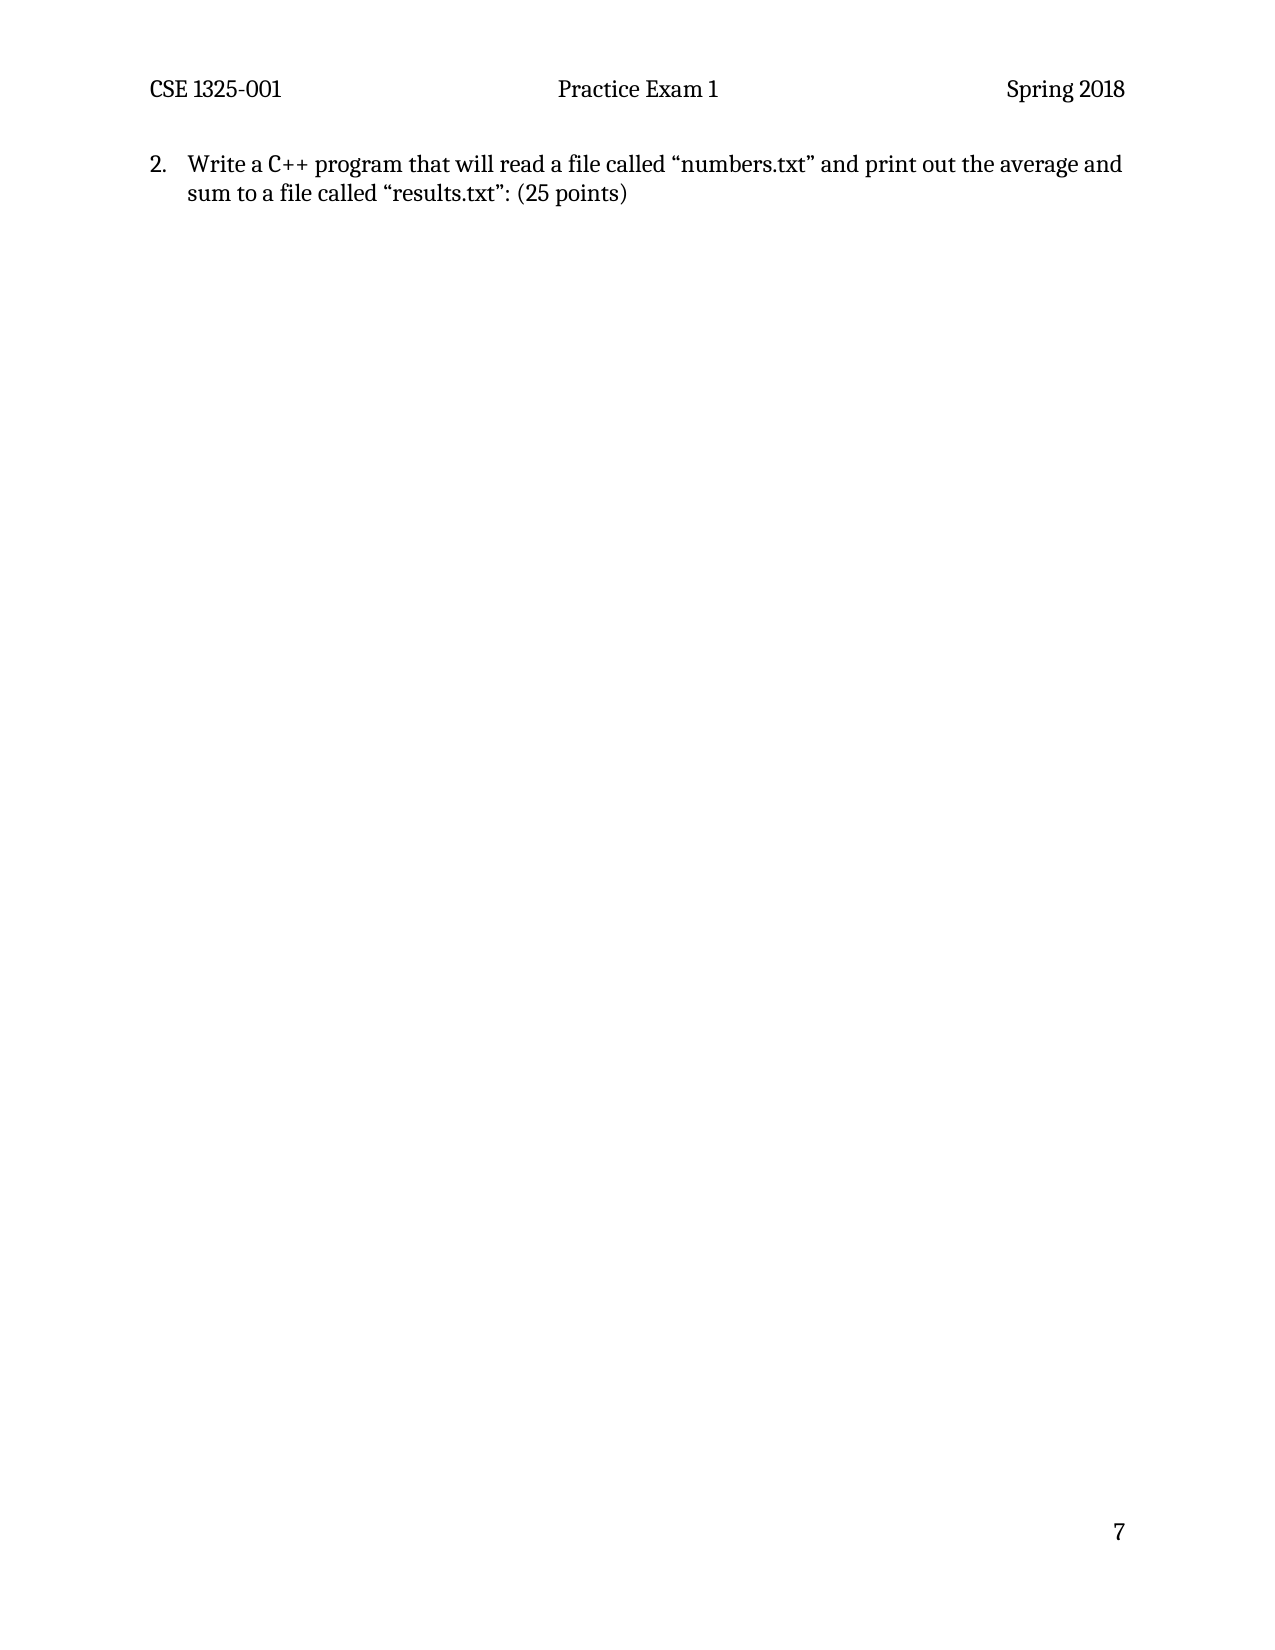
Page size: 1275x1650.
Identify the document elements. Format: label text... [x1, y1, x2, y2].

list Write a C++ program that will read a file called “numbers.txt” and print out the average and sum to a file called “results.txt”: (25 points) [150, 150, 1125, 207]
